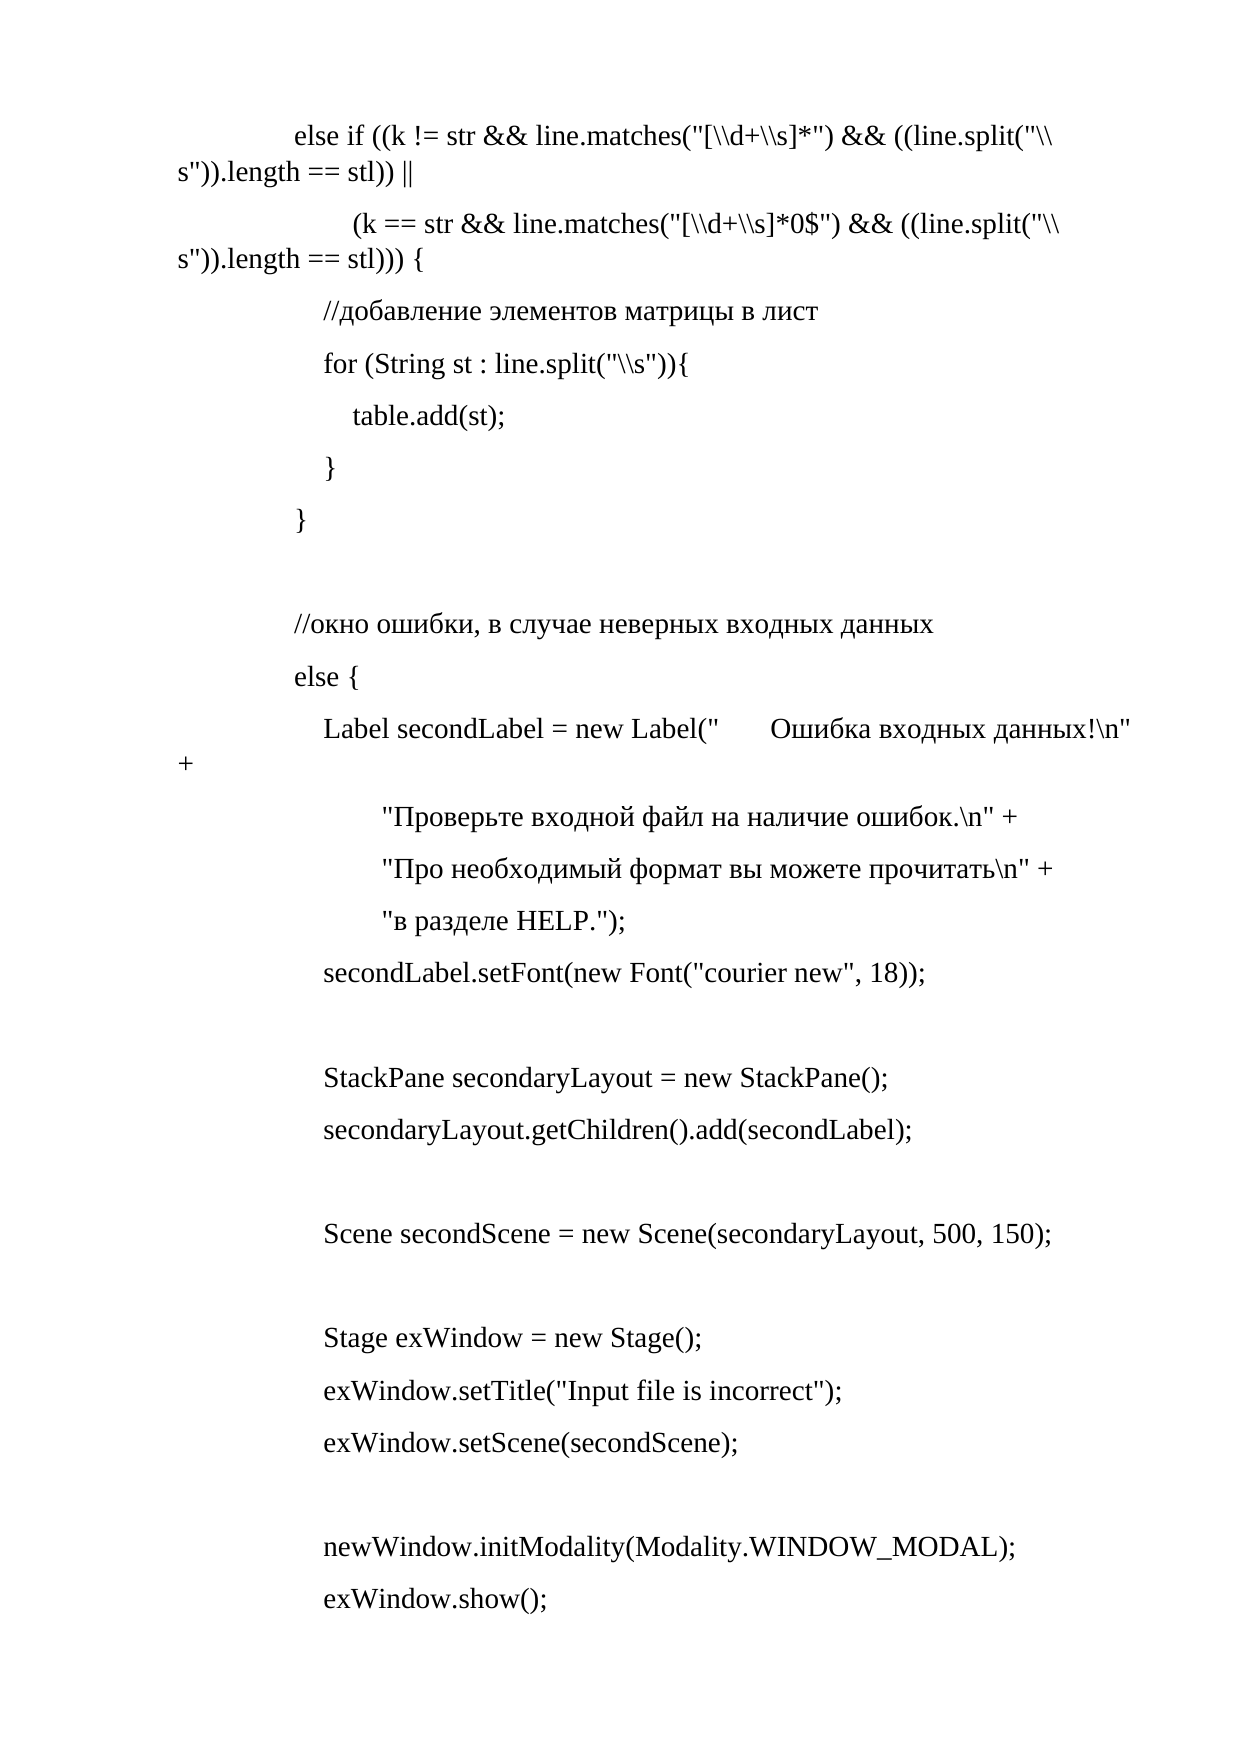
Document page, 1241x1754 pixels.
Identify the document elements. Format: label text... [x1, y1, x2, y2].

text exWindow.setTitle("Input file is incorrect"); [177, 1373, 1152, 1406]
text Stage exWindow = new Stage(); [177, 1321, 1152, 1354]
text for (String st : line.split("\\s")){ [177, 346, 1152, 379]
text else if ((k != str && line.matches("[\\d+\\s]*") && ((line.split("\\s")).length == stl)) || [177, 118, 1152, 187]
text } [177, 450, 1152, 484]
text table.add(st); [177, 398, 1152, 431]
text Label secondLabel = new Label(" Ошибка входных данных!\n" + [177, 711, 1152, 780]
text "Проверьте входной файл на наличие ошибок.\n" + [177, 799, 1152, 832]
text "Про необходимый формат вы можете прочитать\n" + [177, 851, 1152, 884]
text else { [177, 659, 1152, 692]
text StackPane secondaryLayout = new StackPane(); [177, 1060, 1152, 1093]
text "в разделе HELP."); [177, 903, 1152, 937]
text (k == str && line.matches("[\\d+\\s]*0$") && ((line.split("\\s")).length == stl))) { [177, 206, 1152, 275]
text //добавление элементов матрицы в лист [177, 293, 1152, 327]
text Scene secondScene = new Scene(secondaryLayout, 500, 150); [177, 1216, 1152, 1250]
text //окно ошибки, в случае неверных входных данных [177, 607, 1152, 640]
text exWindow.show(); [177, 1582, 1152, 1615]
text secondLabel.setFont(new Font("courier new", 18)); [177, 955, 1152, 989]
text newWindow.initModality(Modality.WINDOW_MODAL); [177, 1529, 1152, 1563]
text exWindow.setScene(secondScene); [177, 1425, 1152, 1458]
text secondaryLayout.getChildren().add(secondLabel); [177, 1112, 1152, 1145]
text } [177, 502, 1152, 536]
